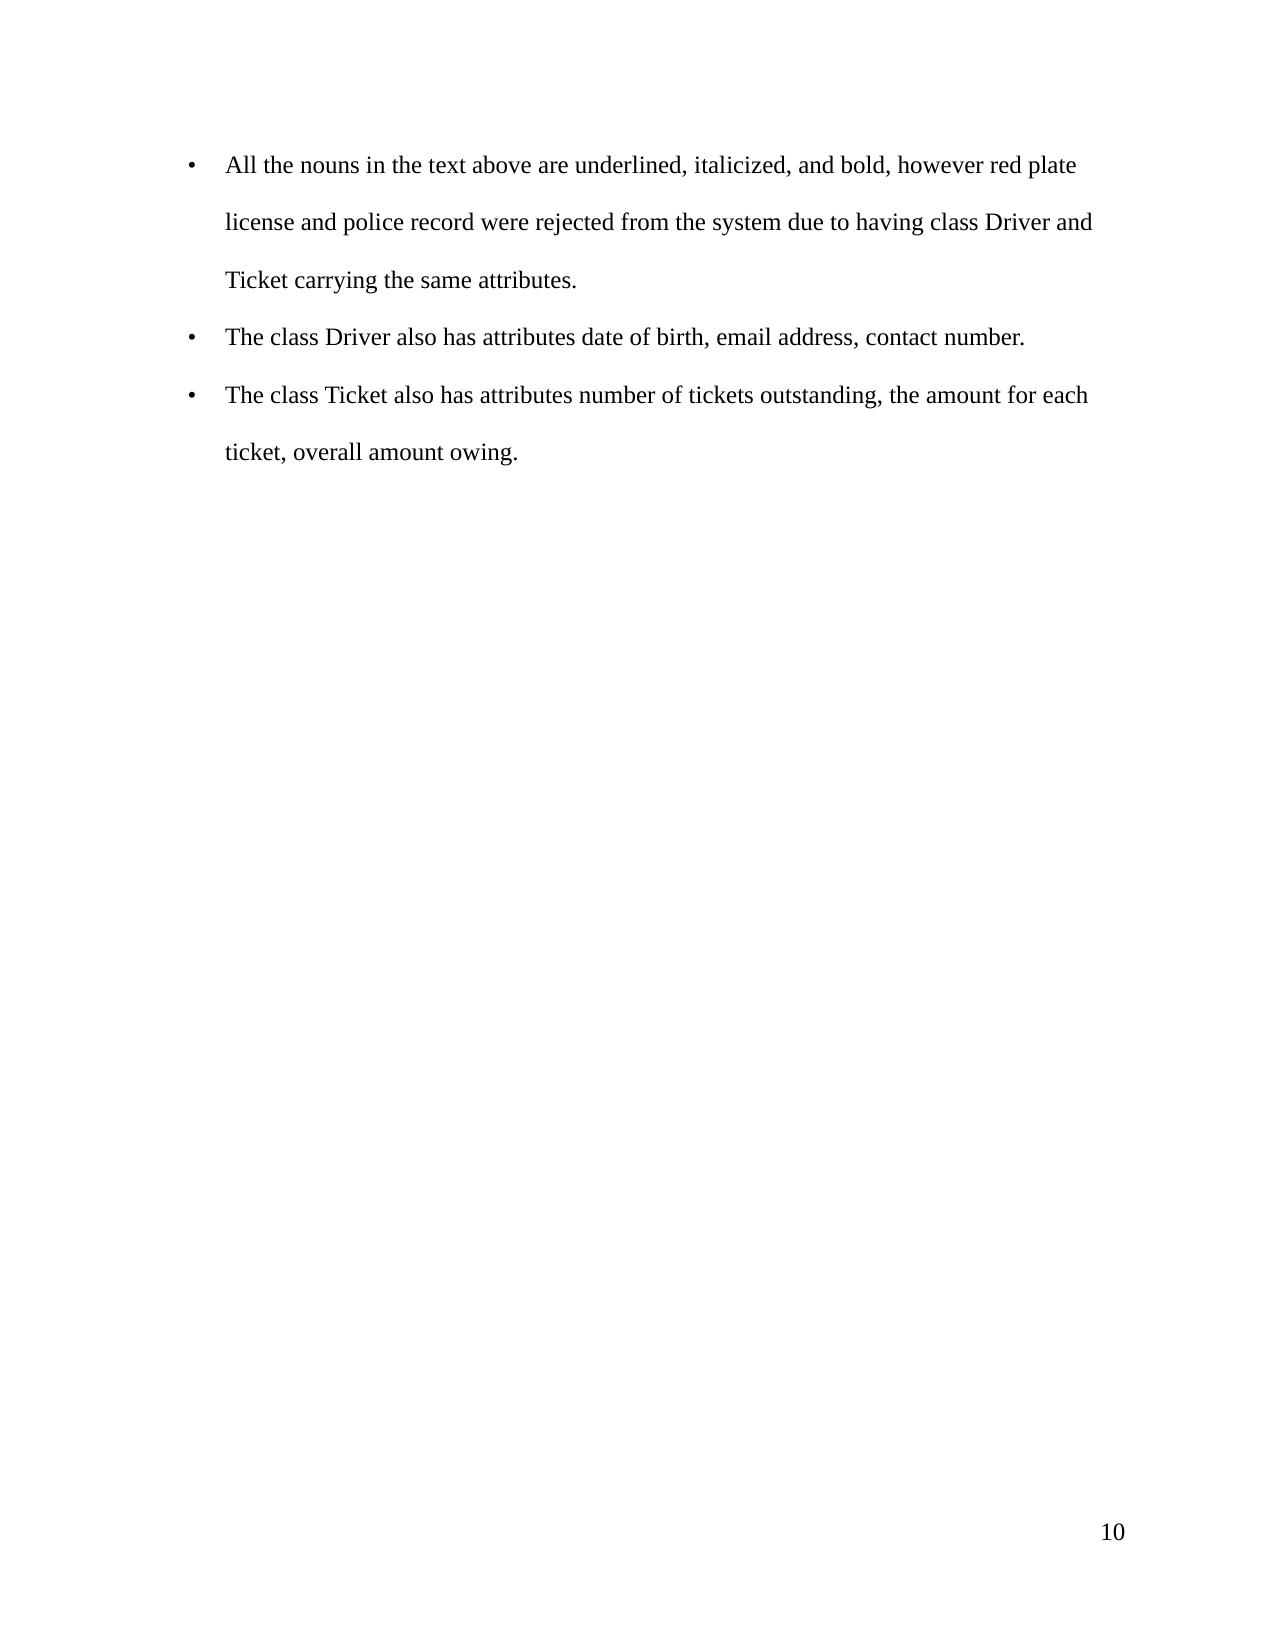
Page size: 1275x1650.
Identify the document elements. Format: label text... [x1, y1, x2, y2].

list All the nouns in the text above are underlined, italicized, and bold, however red plate license and police record were rejected from the system due to having class Driver and Ticket carrying the same attributes. [187, 150, 1125, 294]
list The class Driver also has attributes date of birth, email address, contact number. [187, 322, 1125, 351]
list The class Ticket also has attributes number of tickets outstanding, the amount for each ticket, overall amount owing. [187, 380, 1125, 466]
